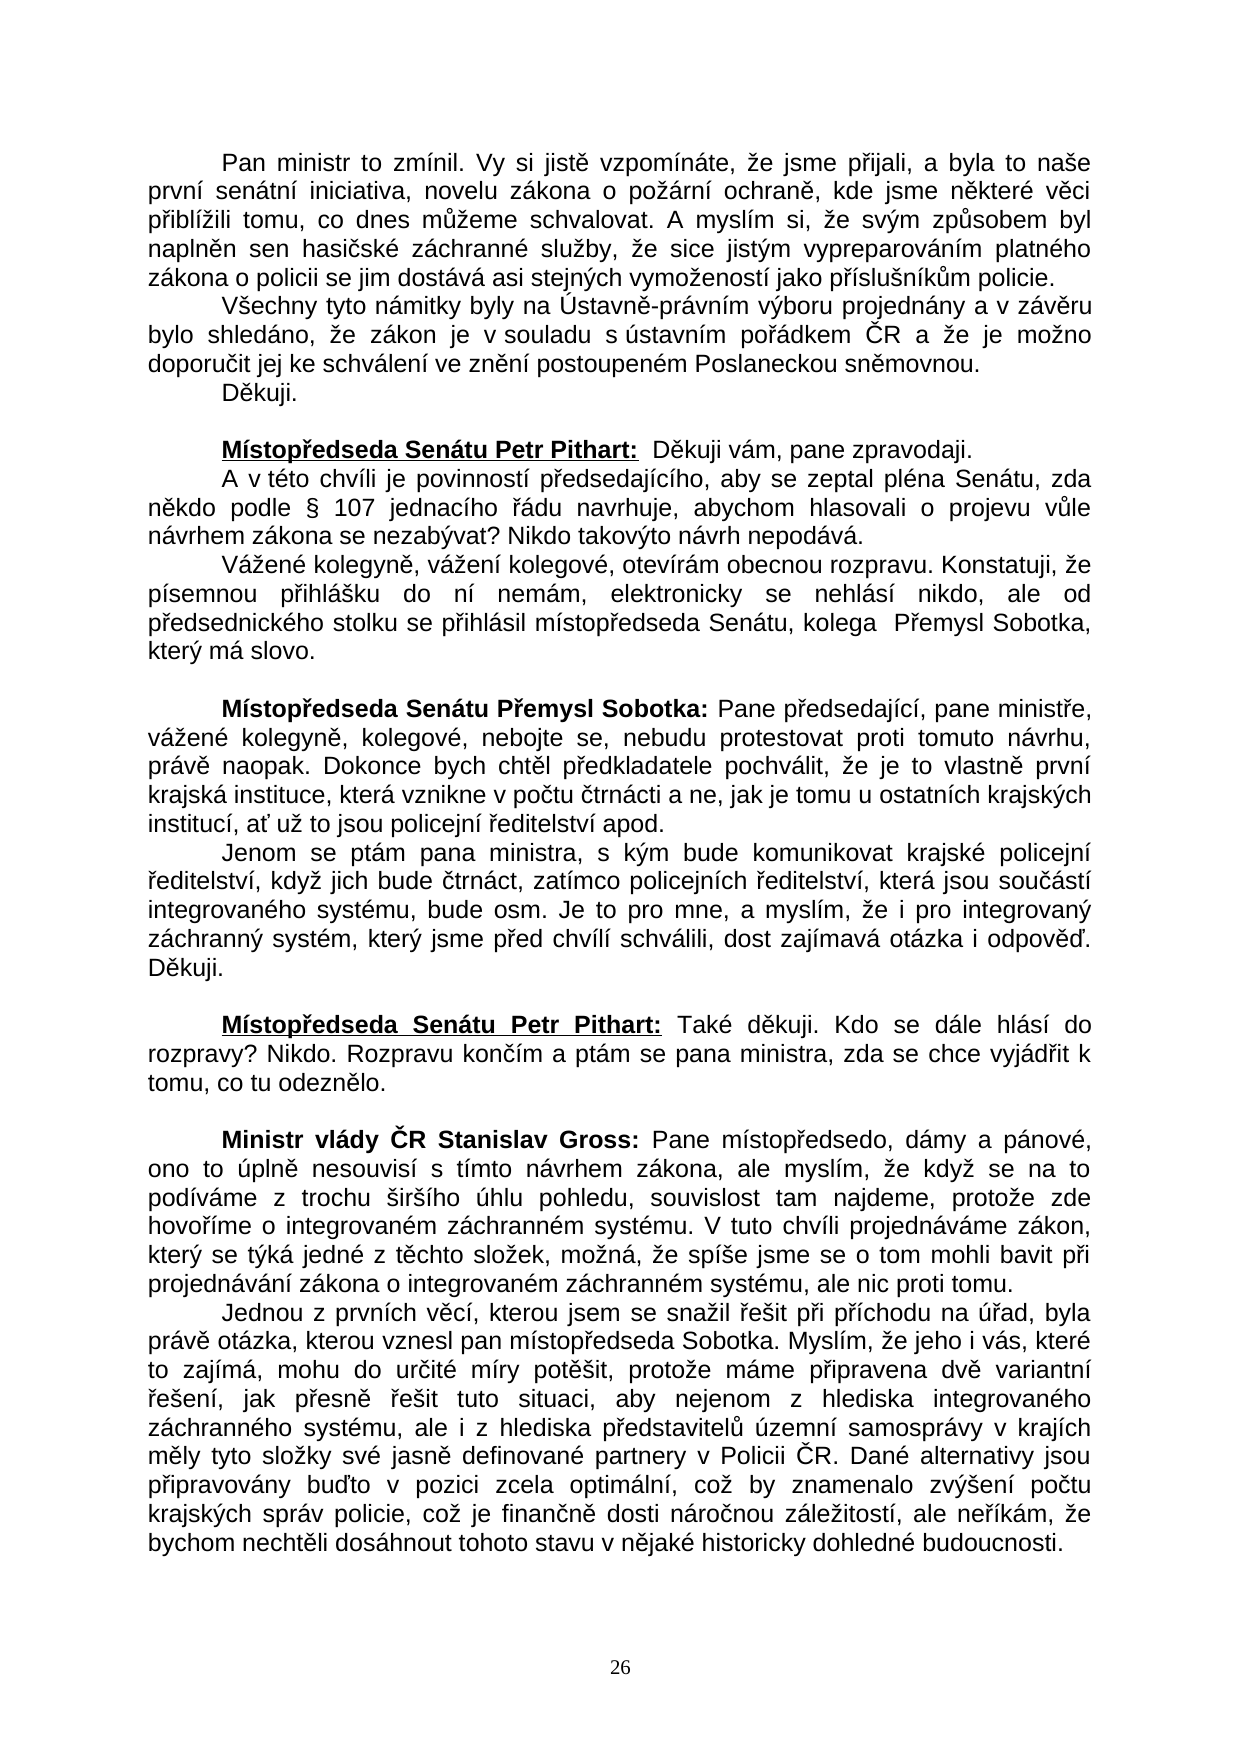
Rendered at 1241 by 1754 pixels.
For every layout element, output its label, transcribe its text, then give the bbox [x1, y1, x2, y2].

text Místopředseda Senátu Petr Pithart: Také děkuji. Kdo se dále hlásí do rozpravy? Nikdo. Rozpravu končím a ptám se pana ministra, zda se chce vyjádřit k tomu, co tu odeznělo. [148, 1010, 1093, 1096]
text Pan ministr to zmínil. Vy si jistě vzpomínáte, že jsme přijali, a byla to naše první senátní iniciativa, novelu zákona o požární ochraně, kde jsme některé věci přiblížili tomu, co dnes můžeme schvalovat. A myslím si, že svým způsobem byl naplněn sen hasičské záchranné služby, že sice jistým vypreparováním platného zákona o policii se jim dostává asi stejných vymožeností jako příslušníkům policie. [148, 148, 1093, 291]
text Jenom se ptám pana ministra, s kým bude komunikovat krajské policejní ředitelství, když jich bude čtrnáct, zatímco policejních ředitelství, která jsou součástí integrovaného systému, bude osm. Je to pro mne, a myslím, že i pro integrovaný záchranný systém, který jsme před chvílí schválili, dost zajímavá otázka i odpověď. Děkuji. [148, 838, 1093, 981]
text Děkuji. [148, 378, 1093, 406]
text Vážené kolegyně, vážení kolegové, otevírám obecnou rozpravu. Konstatuji, že písemnou přihlášku do ní nemám, elektronicky se nehlásí nikdo, ale od předsednického stolku se přihlásil místopředseda Senátu, kolega Přemysl Sobotka, který má slovo. [148, 550, 1093, 665]
text Místopředseda Senátu Petr Pithart: Děkuji vám, pane zpravodaji. [148, 435, 1093, 464]
text Místopředseda Senátu Přemysl Sobotka: Pane předsedající, pane ministře, vážené kolegyně, kolegové, nebojte se, nebudu protestovat proti tomuto návrhu, právě naopak. Dokonce bych chtěl předkladatele pochválit, že je to vlastně první krajská instituce, která vznikne v počtu čtrnácti a ne, jak je tomu u ostatních krajských institucí, ať už to jsou policejní ředitelství apod. [148, 694, 1093, 838]
text Jednou z prvních věcí, kterou jsem se snažil řešit při příchodu na úřad, byla právě otázka, kterou vznesl pan místopředseda Sobotka. Myslím, že jeho i vás, které to zajímá, mohu do určité míry potěšit, protože máme připravena dvě variantní řešení, jak přesně řešit tuto situaci, aby nejenom z hlediska integrovaného záchranného systému, ale i z hlediska představitelů územní samosprávy v krajích měly tyto složky své jasně definované partnery v Policii ČR. Dané alternativy jsou připravovány buďto v pozici zcela optimální, což by znamenalo zvýšení počtu krajských správ policie, což je finančně dosti náročnou záležitostí, ale neříkám, že bychom nechtěli dosáhnout tohoto stavu v nějaké historicky dohledné budoucnosti. [148, 1298, 1093, 1556]
text Všechny tyto námitky byly na Ústavně-právním výboru projednány a v závěru bylo shledáno, že zákon je v souladu s ústavním pořádkem ČR a že je možno doporučit jej ke schválení ve znění postoupeném Poslaneckou sněmovnou. [148, 291, 1093, 378]
text Ministr vlády ČR Stanislav Gross: Pane místopředsedo, dámy a pánové, ono to úplně nesouvisí s tímto návrhem zákona, ale myslím, že když se na to podíváme z trochu širšího úhlu pohledu, souvislost tam najdeme, protože zde hovoříme o integrovaném záchranném systému. V tuto chvíli projednáváme zákon, který se týká jedné z těchto složek, možná, že spíše jsme se o tom mohli bavit při projednávání zákona o integrovaném záchranném systému, ale nic proti tomu. [148, 1125, 1093, 1298]
text A v této chvíli je povinností předsedajícího, aby se zeptal pléna Senátu, zda někdo podle § 107 jednacího řádu navrhuje, abychom hlasovali o projevu vůle návrhem zákona se nezabývat? Nikdo takovýto návrh nepodává. [148, 464, 1093, 550]
